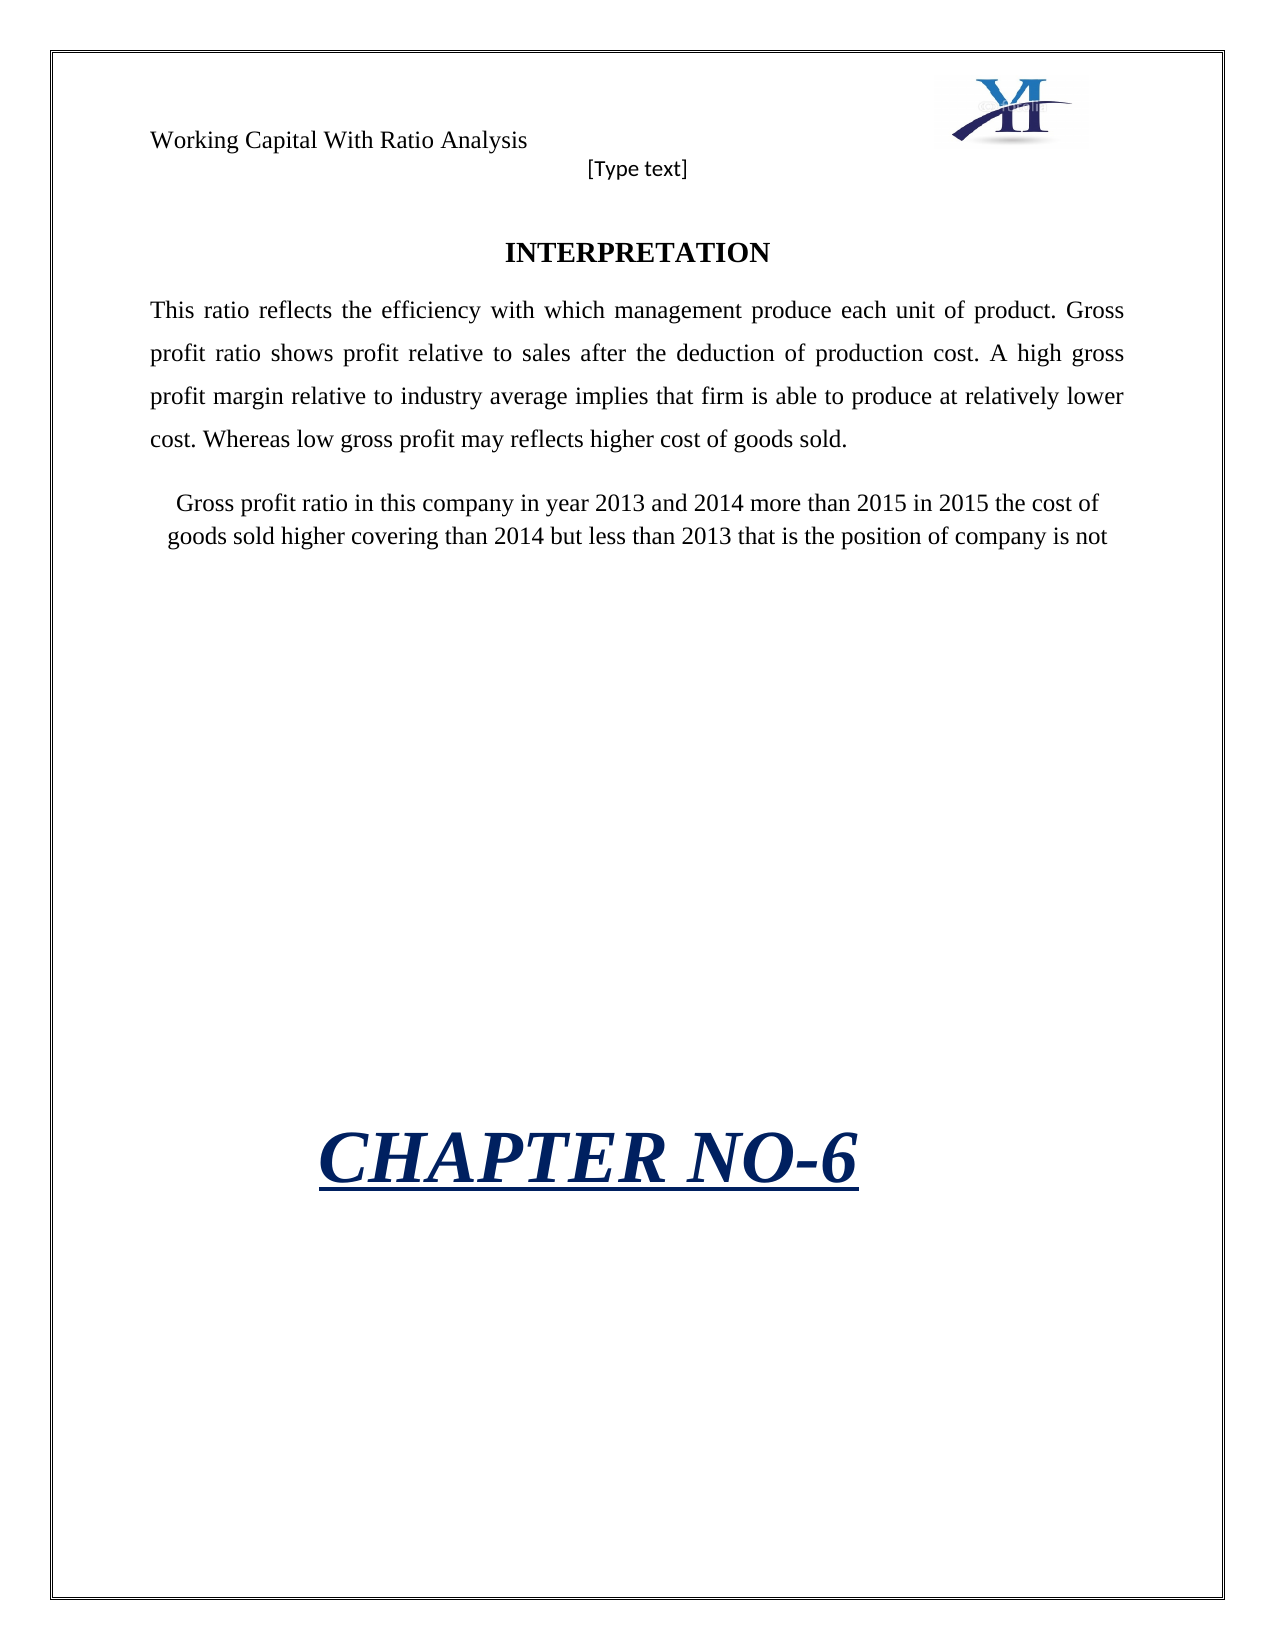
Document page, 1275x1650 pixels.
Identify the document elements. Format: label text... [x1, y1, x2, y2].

text Gross profit ratio in this company in year 2013 and 2014 more than 2015 in 2015 the cost of goods sold higher covering than 2014 but less than 2013 that is the position of company is not [150, 488, 1125, 550]
text This ratio reflects the efficiency with which management produce each unit of product. Gross profit ratio shows profit relative to sales after the deduction of production cost. A high gross profit margin relative to industry average implies that firm is able to produce at relatively lower cost. Whereas low gross profit may reflects higher cost of goods sold. [150, 295, 1125, 453]
text CHAPTER NO-6 [150, 1113, 1125, 1199]
picture [933, 75, 1089, 149]
text INTERPRETATION [150, 236, 1125, 269]
